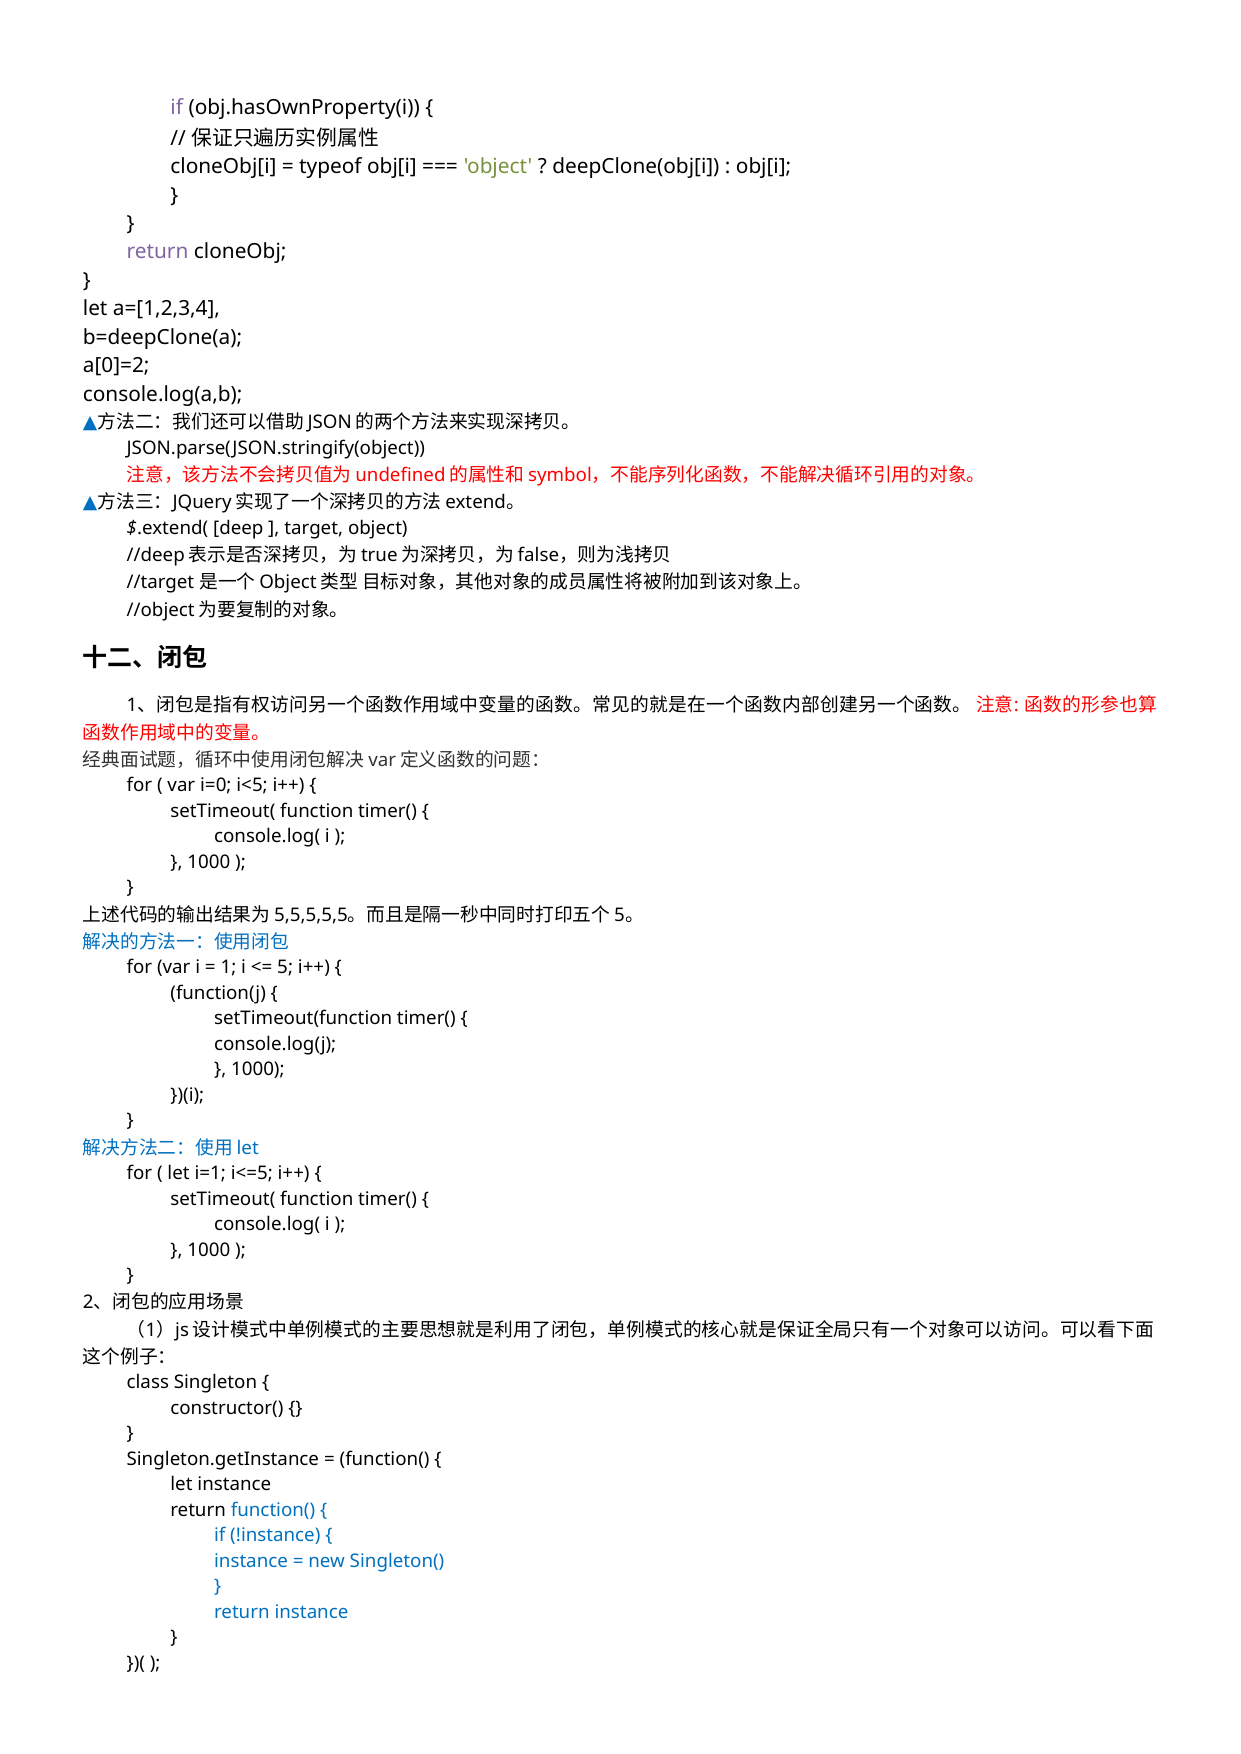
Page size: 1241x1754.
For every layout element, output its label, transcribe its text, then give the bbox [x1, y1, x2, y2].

text 2、闭包的应用场景 [83, 1287, 1157, 1314]
text class Singleton { [83, 1369, 1157, 1394]
text 1、闭包是指有权访问另一个函数作用域中变量的函数。常见的就是在一个函数内部创建另一个函数。注意: 函数的形参也算函数作用域中的变量。 [83, 690, 1157, 744]
text } [83, 874, 1157, 899]
text console.log( i ); [83, 1211, 1157, 1236]
text for ( var i=0; i<5; i++) { [83, 772, 1157, 797]
text } [83, 265, 1157, 293]
text } [83, 180, 1157, 208]
text //target 是一个Object类型 目标对象，其他对象的成员属性将被附加到该对象上。 [83, 567, 1157, 594]
text constructor() {} [83, 1394, 1157, 1420]
text for (var i = 1; i <= 5; i++) { [83, 954, 1157, 979]
text 经典面试题，循环中使用闭包解决 var定义函数的问题： [83, 744, 1157, 772]
text console.log(j); [83, 1030, 1157, 1056]
text //deep表示是否深拷贝，为true为深拷贝，为false，则为浅拷贝 [83, 540, 1157, 567]
text 解决方法二：使用let [83, 1132, 1157, 1159]
text return instance [83, 1598, 1157, 1624]
text if (obj.hasOwnProperty(i)) { [83, 92, 1157, 121]
text } [83, 1107, 1157, 1132]
text 十二、闭包 [83, 638, 1157, 674]
text 注意，该方法不会拷贝值为undefined的属性和symbol，不能序列化函数，不能解决循环引用的对象。 [83, 460, 1157, 487]
text （1）js设计模式中单例模式的主要思想就是利用了闭包，单例模式的核心就是保证全局只有一个对象可以访问。可以看下面这个例子： [83, 1314, 1157, 1369]
text 上述代码的输出结果为5,5,5,5,5。而且是隔一秒中同时打印五个5。 [83, 899, 1157, 926]
text }, 1000); [83, 1056, 1157, 1081]
text 解决的方法一：使用闭包 [83, 926, 1157, 954]
text JSON.parse(JSON.stringify(object)) [83, 434, 1157, 460]
text } [83, 208, 1157, 237]
text } [83, 1573, 1157, 1598]
text let a=[1,2,3,4], [83, 293, 1157, 322]
text $.extend( [deep ], target, object) [83, 514, 1157, 540]
text ▲方法三：JQuery实现了一个深拷贝的方法extend。 [83, 487, 1157, 514]
text console.log(a,b); [83, 379, 1157, 407]
text ▲方法二：我们还可以借助JSON的两个方法来实现深拷贝。 [83, 407, 1157, 434]
text for ( let i=1; i<=5; i++) { [83, 1159, 1157, 1185]
text } [83, 1624, 1157, 1649]
text instance = new Singleton() [83, 1547, 1157, 1573]
text }, 1000 ); [83, 1236, 1157, 1262]
text })(i); [83, 1081, 1157, 1107]
text cloneObj[i] = typeof obj[i] === 'object' ? deepClone(obj[i]) : obj[i]; [83, 151, 1157, 180]
text b=deepClone(a); [83, 322, 1157, 350]
text Singleton.getInstance = (function() { [83, 1445, 1157, 1471]
text return function() { [83, 1496, 1157, 1522]
text setTimeout(function timer() { [83, 1005, 1157, 1030]
text a[0]=2; [83, 350, 1157, 379]
text return cloneObj; [83, 237, 1157, 265]
text setTimeout( function timer() { [83, 797, 1157, 823]
text if (!instance) { [83, 1522, 1157, 1547]
text } [83, 1420, 1157, 1445]
text } [83, 1262, 1157, 1287]
text })( ); [83, 1649, 1157, 1675]
text }, 1000 ); [83, 848, 1157, 874]
text // 保证只遍历实例属性 [83, 121, 1157, 151]
text setTimeout( function timer() { [83, 1185, 1157, 1211]
text (function(j) { [83, 979, 1157, 1005]
text console.log( i ); [83, 823, 1157, 848]
text let instance [83, 1471, 1157, 1496]
text //object为要复制的对象。 [83, 594, 1157, 621]
